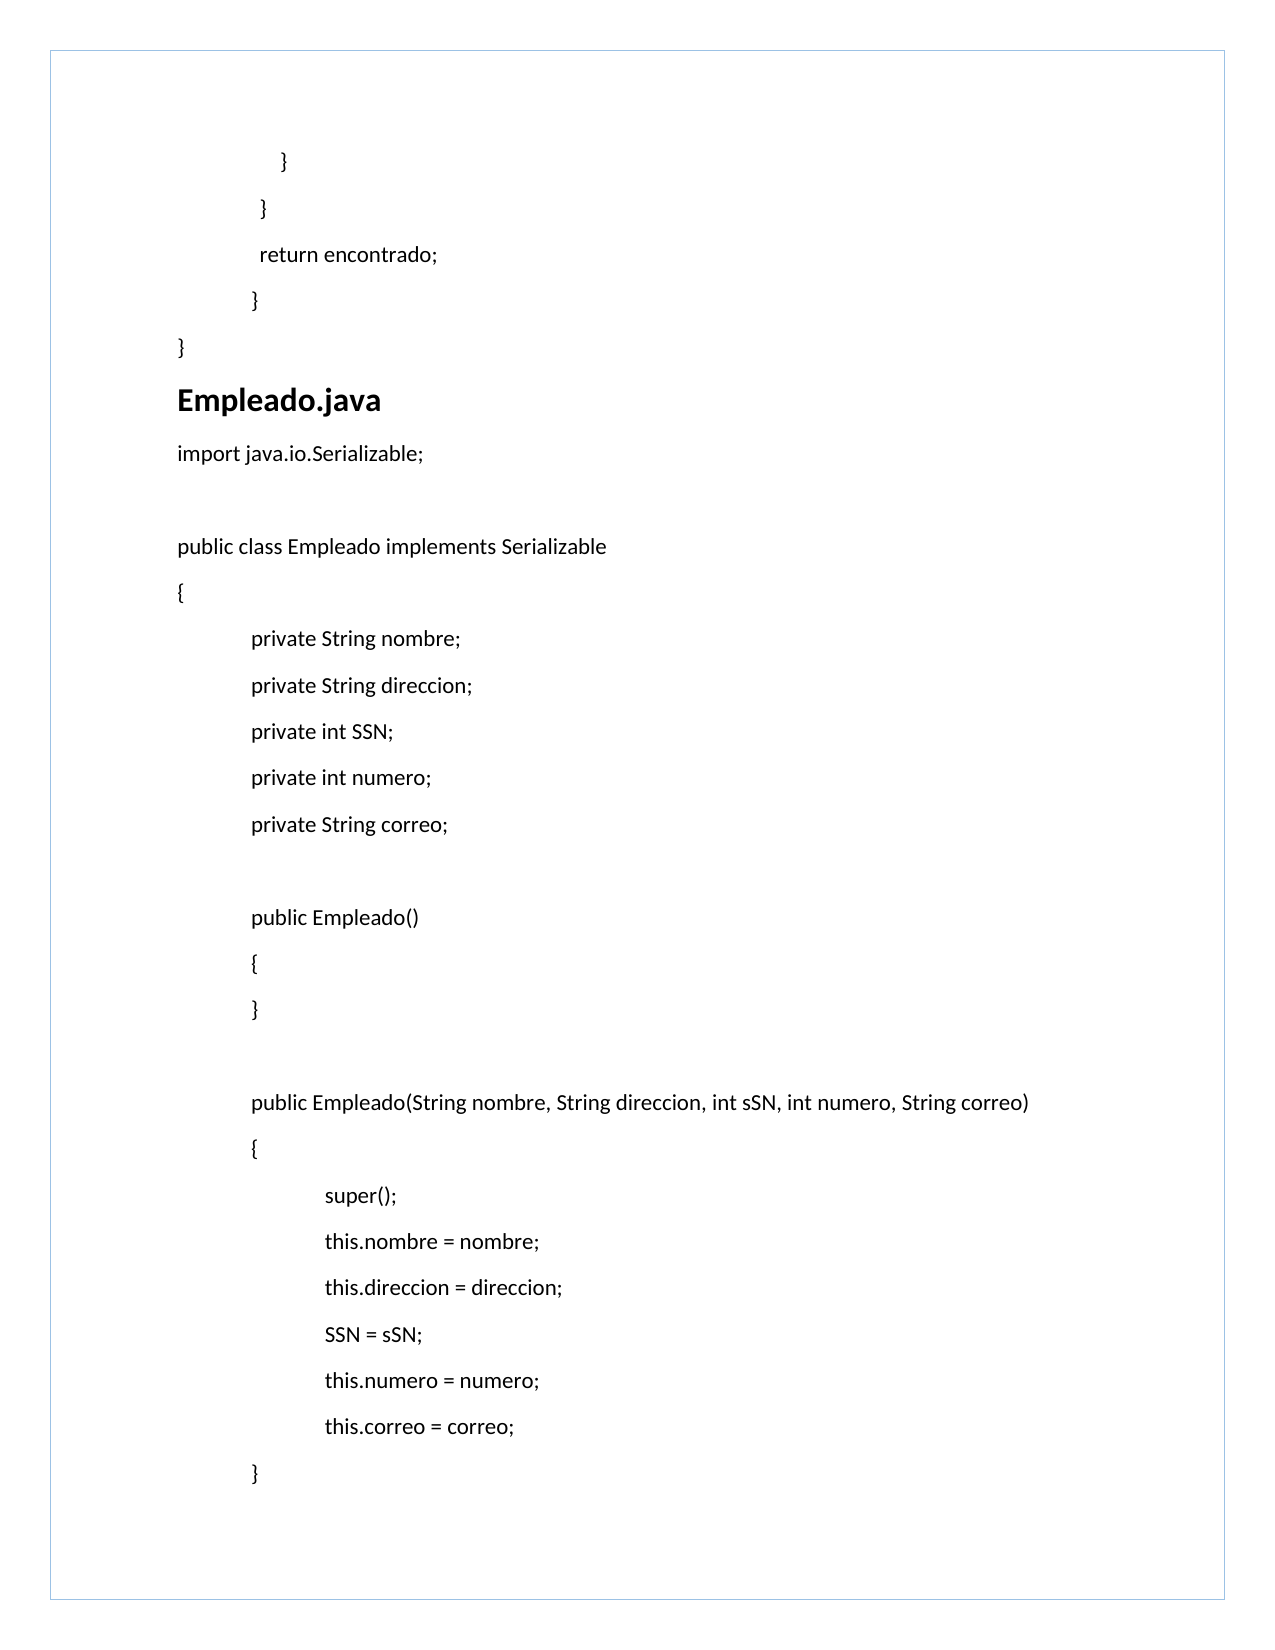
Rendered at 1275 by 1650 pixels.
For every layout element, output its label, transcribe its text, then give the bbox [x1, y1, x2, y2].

text } [177, 194, 1098, 222]
text } [177, 287, 1098, 314]
text private String direccion; [177, 671, 1098, 699]
text super(); [177, 1181, 1098, 1209]
text { [177, 949, 1098, 977]
text } [177, 995, 1098, 1023]
text private int numero; [177, 763, 1098, 792]
text this.direccion = direccion; [177, 1273, 1098, 1301]
text { [177, 1134, 1098, 1162]
text } [177, 333, 1098, 361]
text public class Empleado implements Serializable [177, 532, 1098, 560]
text Empleado.java [177, 379, 1098, 420]
text public Empleado() [177, 903, 1098, 931]
text { [177, 578, 1098, 606]
text SSN = sSN; [177, 1320, 1098, 1348]
text this.nombre = nombre; [177, 1227, 1098, 1255]
text private String correo; [177, 810, 1098, 838]
text private String nombre; [177, 624, 1098, 652]
text } [177, 1459, 1098, 1487]
text public Empleado(String nombre, String direccion, int sSN, int numero, String correo) [177, 1088, 1098, 1116]
text this.correo = correo; [177, 1412, 1098, 1441]
text this.numero = numero; [177, 1366, 1098, 1394]
text import java.io.Serializable; [177, 439, 1098, 467]
text return encontrado; [177, 240, 1098, 268]
text } [177, 147, 1098, 176]
text private int SSN; [177, 717, 1098, 745]
